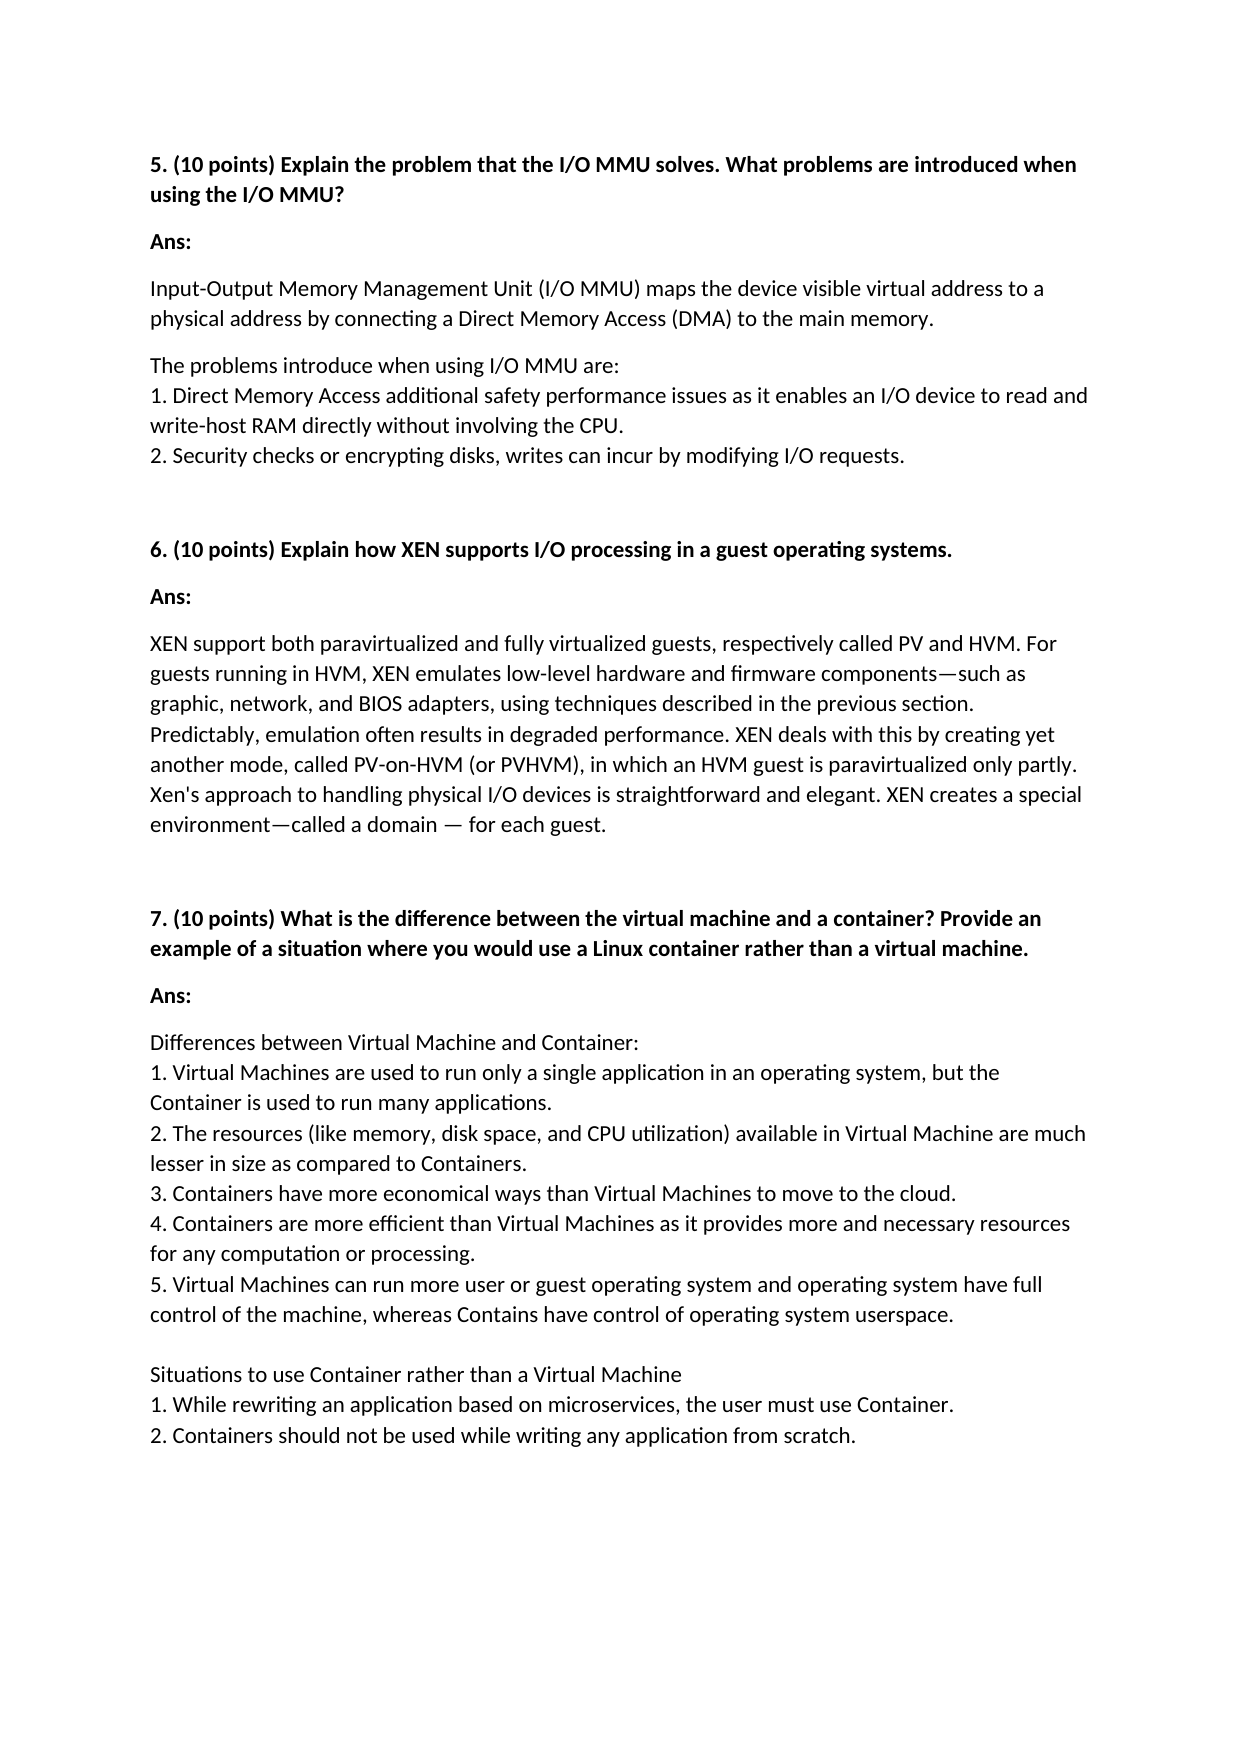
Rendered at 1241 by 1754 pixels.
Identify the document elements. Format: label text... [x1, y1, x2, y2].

text Ans: [150, 981, 1090, 1009]
text Ans: [150, 227, 1090, 255]
text The problems introduce when using I/O MMU are: 1. Direct Memory Access additional safety performance issues as it enables an I/O device to read and write-host RAM directly without involving the CPU. 2. Security checks or encrypting disks, writes can incur by modifying I/O requests. [150, 351, 1090, 470]
text Ans: [150, 582, 1090, 610]
text 6. (10 points) Explain how XEN supports I/O processing in a guest operating systems. [150, 535, 1090, 563]
text Input-Output Memory Management Unit (I/O MMU) maps the device visible virtual address to a physical address by connecting a Direct Memory Access (DMA) to the main memory. [150, 274, 1090, 332]
text 7. (10 points) What is the difference between the virtual machine and a container? Provide an example of a situation where you would use a Linux container rather than a virtual machine. [150, 904, 1090, 962]
text XEN support both paravirtualized and fully virtualized guests, respectively called PV and HVM. For guests running in HVM, XEN emulates low-level hardware and firmware components—such as graphic, network, and BIOS adapters, using techniques described in the previous section. Predictably, emulation often results in degraded performance. XEN deals with this by creating yet another mode, called PV-on-HVM (or PVHVM), in which an HVM guest is paravirtualized only partly. Xen's approach to handling physical I/O devices is straightforward and elegant. XEN creates a special environment—called a domain — for each guest. [150, 629, 1090, 838]
text Differences between Virtual Machine and Container: 1. Virtual Machines are used to run only a single application in an operating system, but the Container is used to run many applications. 2. The resources (like memory, disk space, and CPU utilization) available in Virtual Machine are much lesser in size as compared to Containers. 3. Containers have more economical ways than Virtual Machines to move to the cloud. 4. Containers are more efficient than Virtual Machines as it provides more and necessary resources for any computation or processing. 5. Virtual Machines can run more user or guest operating system and operating system have full control of the machine, whereas Contains have control of operating system userspace. Situations to use Container rather than a Virtual Machine 1. While rewriting an application based on microservices, the user must use Container. 2. Containers should not be used while writing any application from scratch. [150, 1028, 1090, 1449]
text 5. (10 points) Explain the problem that the I/O MMU solves. What problems are introduced when using the I/O MMU? [150, 150, 1090, 208]
